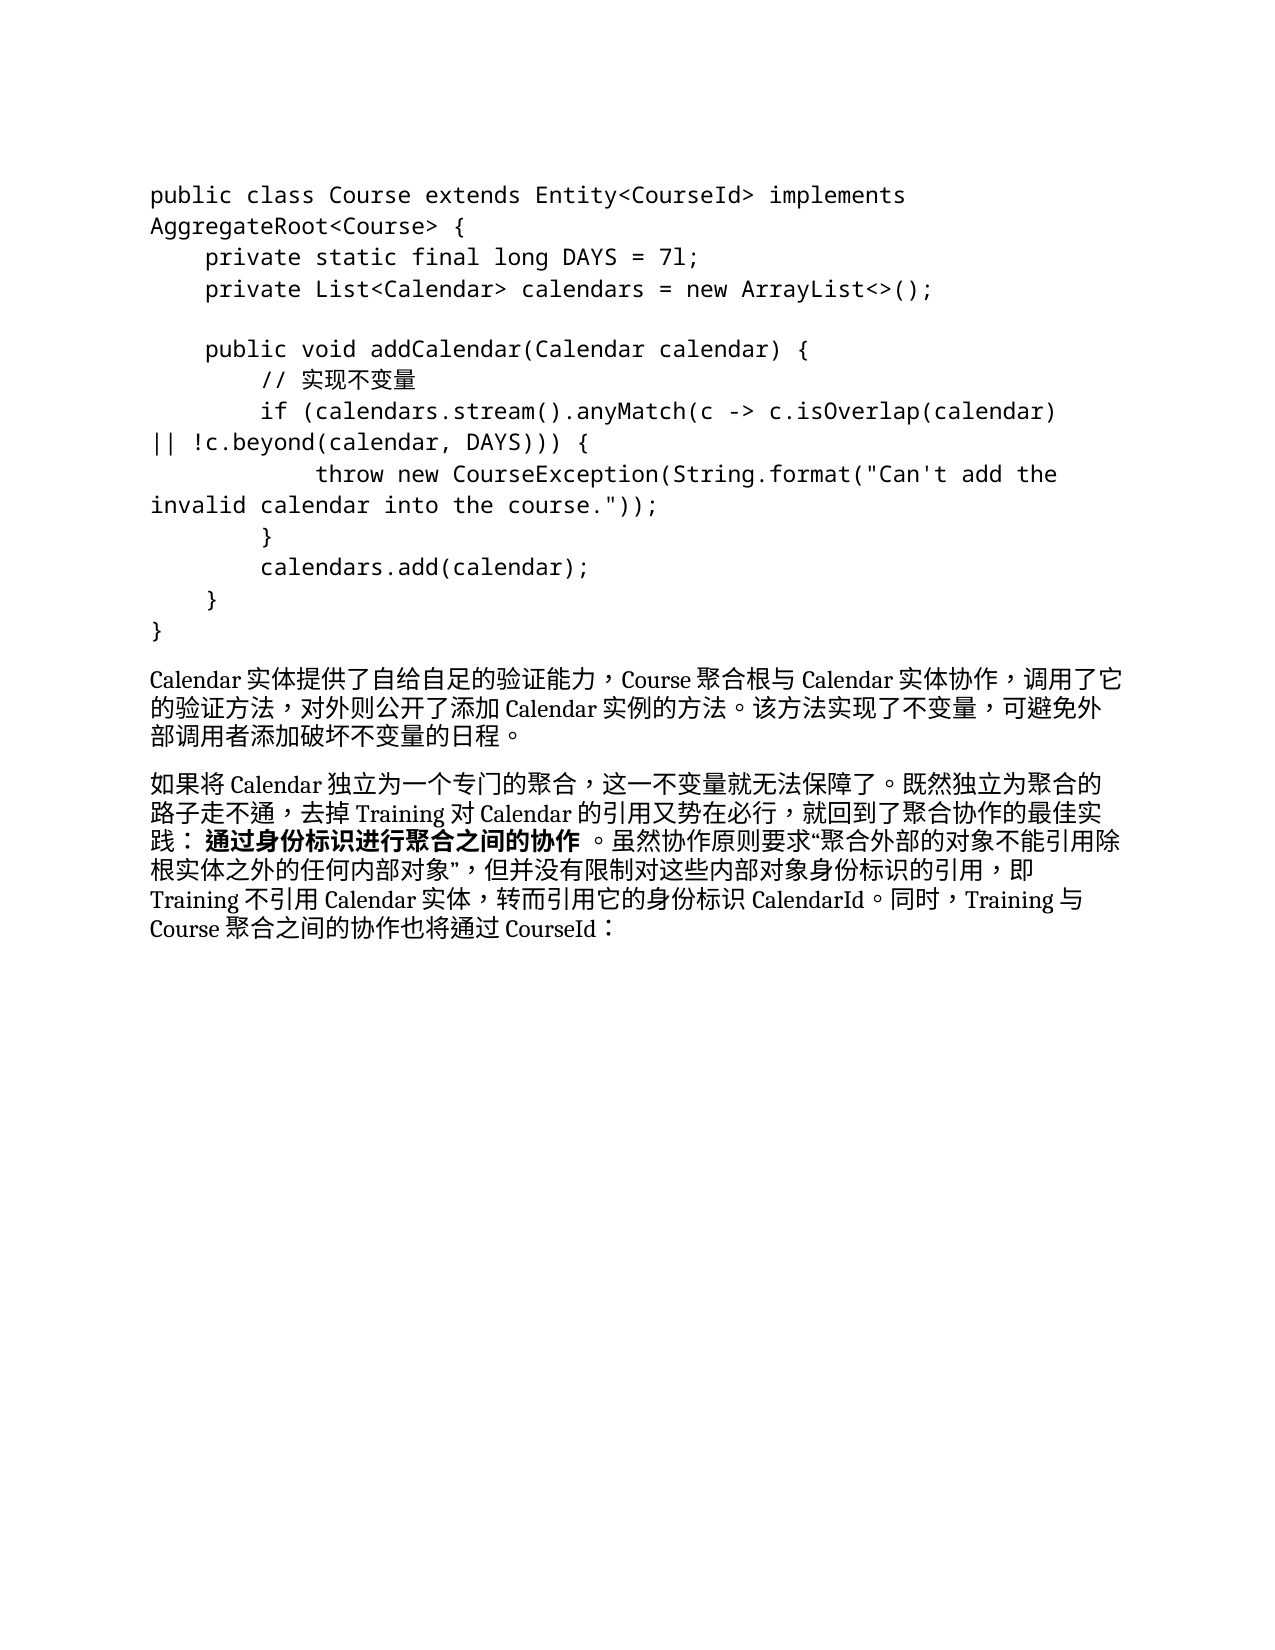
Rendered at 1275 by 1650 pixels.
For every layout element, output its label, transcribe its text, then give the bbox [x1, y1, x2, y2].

text Calendar 实体提供了自给自足的验证能力，Course 聚合根与 Calendar 实体协作，调用了它的验证方法，对外则公开了添加 Calendar 实例的方法。该方法实现了不变量，可避免外部调用者添加破坏不变量的日程。 [150, 666, 1125, 752]
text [150, 150, 1125, 645]
text 如果将 Calendar 独立为一个专门的聚合，这一不变量就无法保障了。既然独立为聚合的路子走不通，去掉 Training 对 Calendar 的引用又势在必行，就回到了聚合协作的最佳实践： 通过身份标识进行聚合之间的协作 。虽然协作原则要求“聚合外部的对象不能引用除根实体之外的任何内部对象”，但并没有限制对这些内部对象身份标识的引用，即 Training 不引用 Calendar 实体，转而引用它的身份标识 CalendarId。同时，Training 与 Course 聚合之间的协作也将通过 CourseId： [150, 771, 1125, 943]
